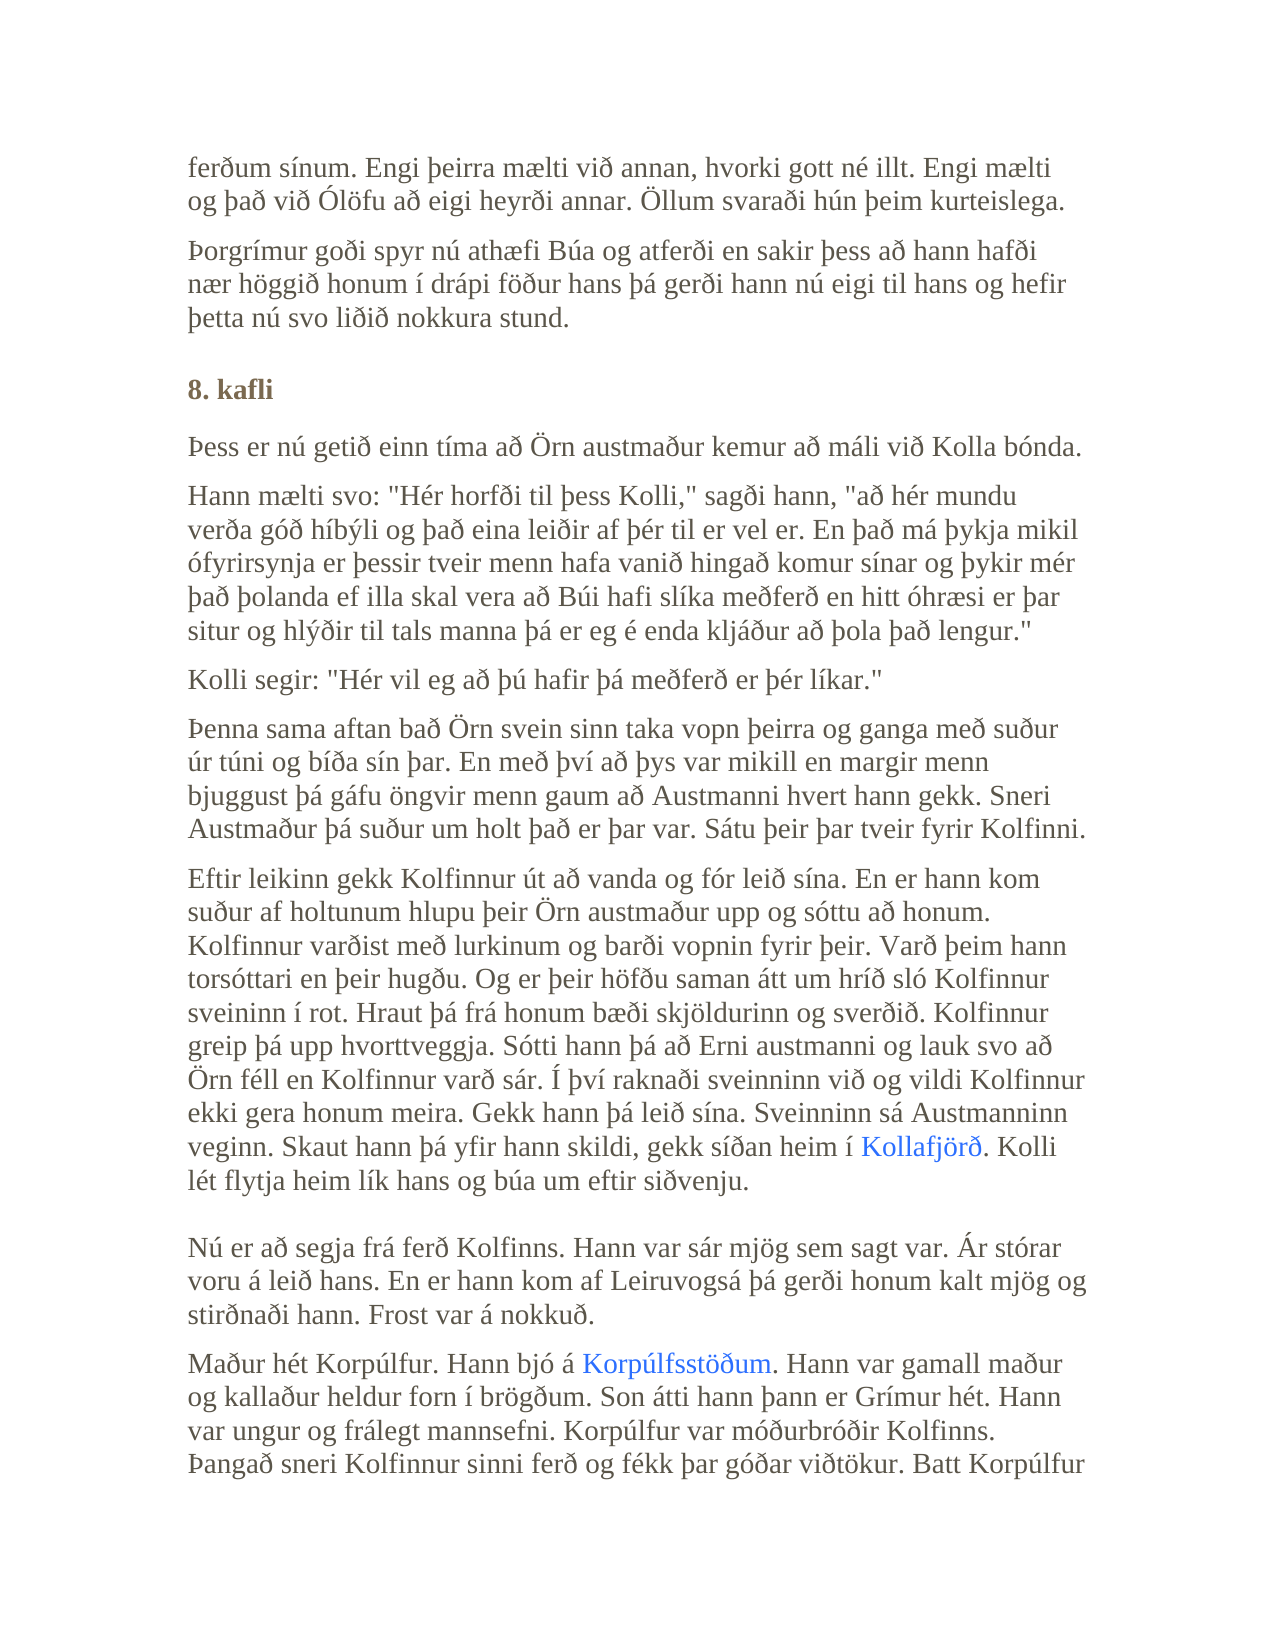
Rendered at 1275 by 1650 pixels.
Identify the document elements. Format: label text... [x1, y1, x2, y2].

text Þenna sama aftan bað Örn svein sinn taka vopn þeirra og ganga með suður úr túni og bíða sín þar. En með því að þys var mikill en margir menn bjuggust þá gáfu öngvir menn gaum að Austmanni hvert hann gekk. Sneri Austmaður þá suður um holt það er þar var. Sátu þeir þar tveir fyrir Kolfinni. [187, 711, 1087, 845]
text Þorgrímur goði spyr nú athæfi Búa og atferði en sakir þess að hann hafði nær höggið honum í drápi föður hans þá gerði hann nú eigi til hans og hefir þetta nú svo liðið nokkura stund. [187, 233, 1087, 333]
text Eftir leikinn gekk Kolfinnur út að vanda og fór leið sína. En er hann kom suður af holtunum hlupu þeir Örn austmaður upp og sóttu að honum. Kolfinnur varðist með lurkinum og barði vopnin fyrir þeir. Varð þeim hann torsóttari en þeir hugðu. Og er þeir höfðu saman átt um hríð sló Kolfinnur sveininn í rot. Hraut þá frá honum bæði skjöldurinn og sverðið. Kolfinnur greip þá upp hvorttveggja. Sótti hann þá að Erni austmanni og lauk svo að Örn féll en Kolfinnur varð sár. Í því raknaði sveinninn við og vildi Kolfinnur ekki gera honum meira. Gekk hann þá leið sína. Sveinninn sá Austmanninn veginn. Skaut hann þá yfir hann skildi, gekk síðan heim í Kollafjörð. Kolli lét flytja heim lík hans og búa um eftir siðvenju. [187, 861, 1087, 1196]
text Nú er að segja frá ferð Kolfinns. Hann var sár mjög sem sagt var. Ár stórar voru á leið hans. En er hann kom af Leiruvogsá þá gerði honum kalt mjög og stirðnaði hann. Frost var á nokkuð. [187, 1230, 1087, 1330]
text Kolli segir: "Hér vil eg að þú hafir þá meðferð er þér líkar." [187, 662, 1087, 695]
text Þess er nú getið einn tíma að Örn austmaður kemur að máli við Kolla bónda. [187, 429, 1087, 463]
text Hann mælti svo: "Hér horfði til þess Kolli," sagði hann, "að hér mundu verða góð híbýli og það eina leiðir af þér til er vel er. En það má þykja mikil ófyrirsynja er þessir tveir menn hafa vanið hingað komur sínar og þykir mér það þolanda ef illa skal vera að Búi hafi slíka meðferð en hitt óhræsi er þar situr og hlýðir til tals manna þá er eg é enda kljáður að þola það lengur." [187, 478, 1087, 646]
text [187, 1346, 1087, 1480]
text 8. kafli [187, 372, 1087, 406]
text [187, 150, 1087, 217]
